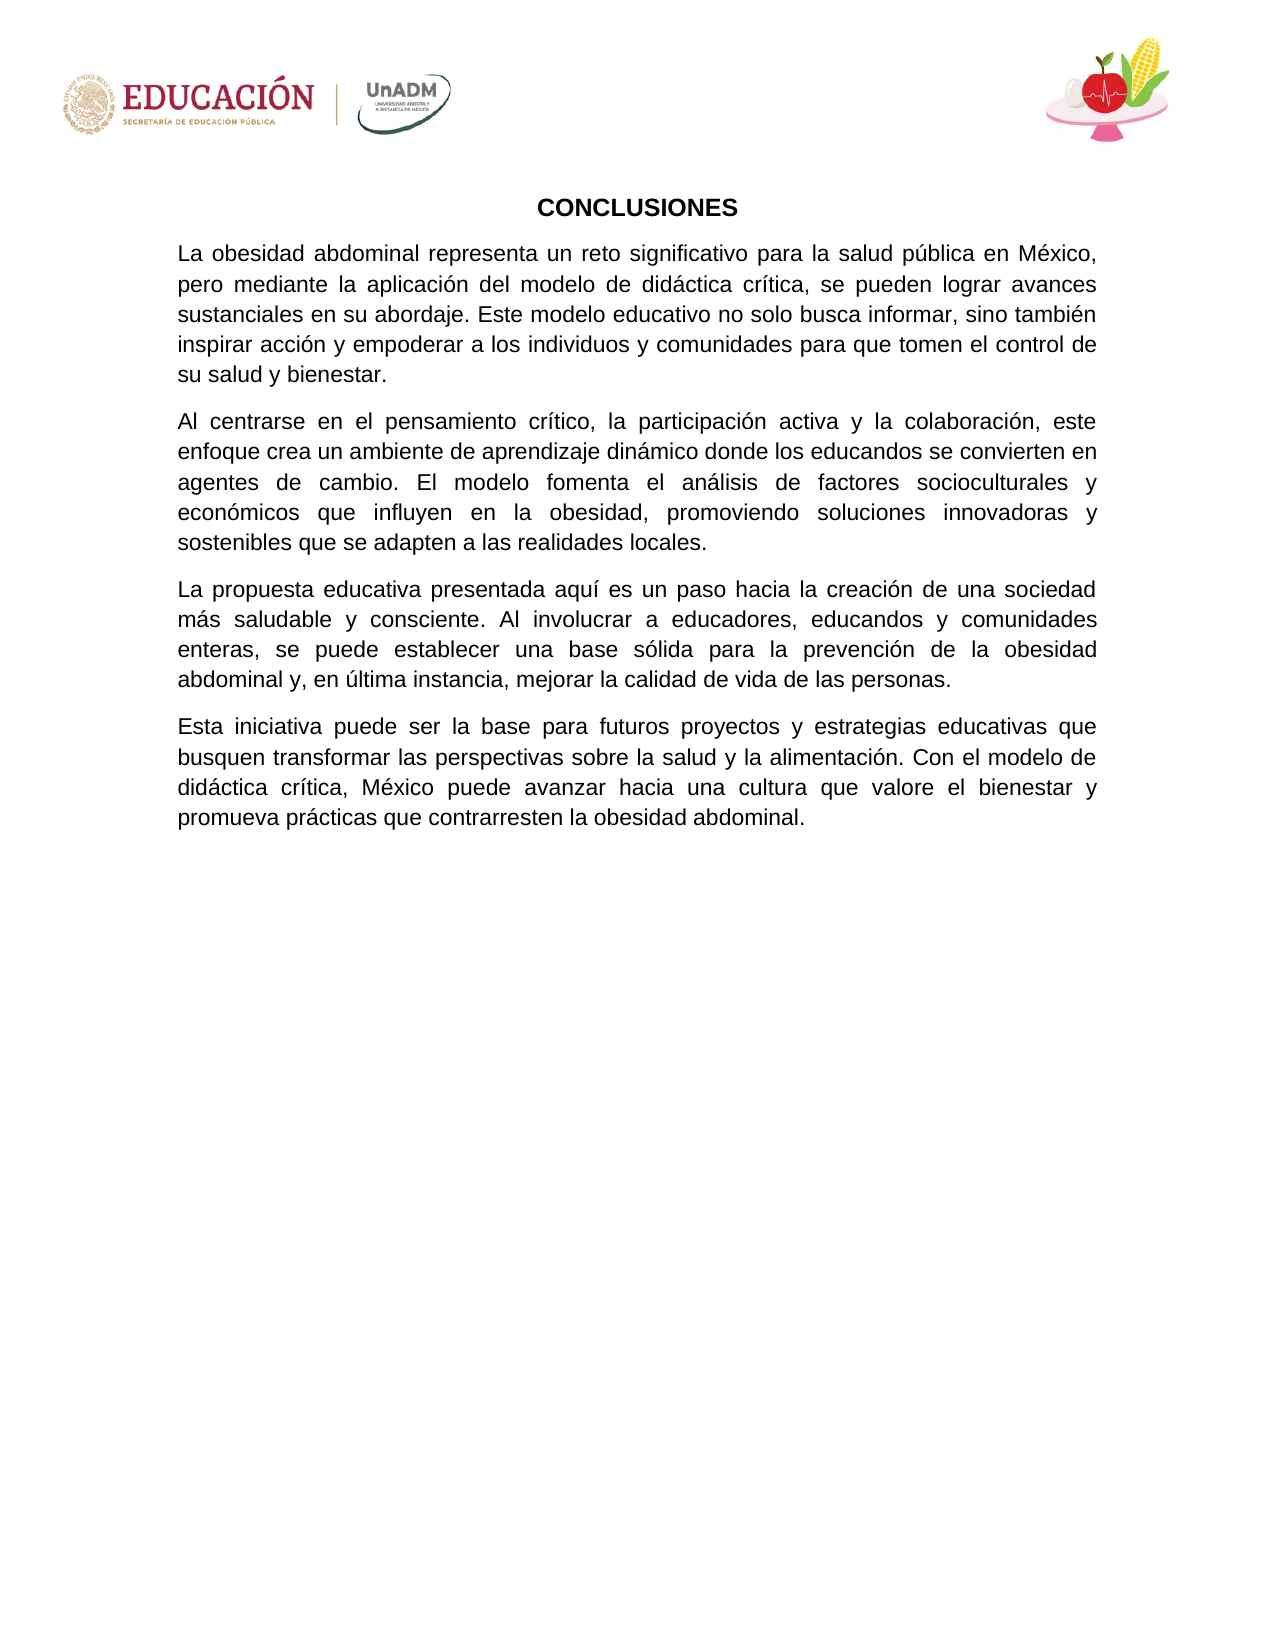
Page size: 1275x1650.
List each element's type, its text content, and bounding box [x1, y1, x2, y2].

text Al centrarse en el pensamiento crítico, la participación activa y la colaboración, este enfoque crea un ambiente de aprendizaje dinámico donde los educandos se convierten en agentes de cambio. El modelo fomenta el análisis de factores socioculturales y económicos que influyen en la obesidad, promoviendo soluciones innovadoras y sostenibles que se adapten a las realidades locales. [177, 408, 1098, 555]
text La obesidad abdominal representa un reto significativo para la salud pública en México, pero mediante la aplicación del modelo de didáctica crítica, se pueden lograr avances sustanciales en su abordaje. Este modelo educativo no solo busca informar, sino también inspirar acción y empoderar a los individuos y comunidades para que tomen el control de su salud y bienestar. [177, 240, 1098, 388]
text CONCLUSIONES [177, 193, 1098, 221]
text Esta iniciativa puede ser la base para futuros proyectos y estrategias educativas que busquen transformar las perspectivas sobre la salud y la alimentación. Con el modelo de didáctica crítica, México puede avanzar hacia una cultura que valore el bienestar y promueva prácticas que contrarresten la obesidad abdominal. [177, 713, 1098, 830]
text La propuesta educativa presentada aquí es un paso hacia la creación de una sociedad más saludable y consciente. Al involucrar a educadores, educandos y comunidades enteras, se puede establecer una base sólida para la prevención de la obesidad abdominal y, en última instancia, mejorar la calidad de vida de las personas. [177, 576, 1098, 693]
picture [63, 65, 451, 146]
picture [1042, 34, 1170, 148]
